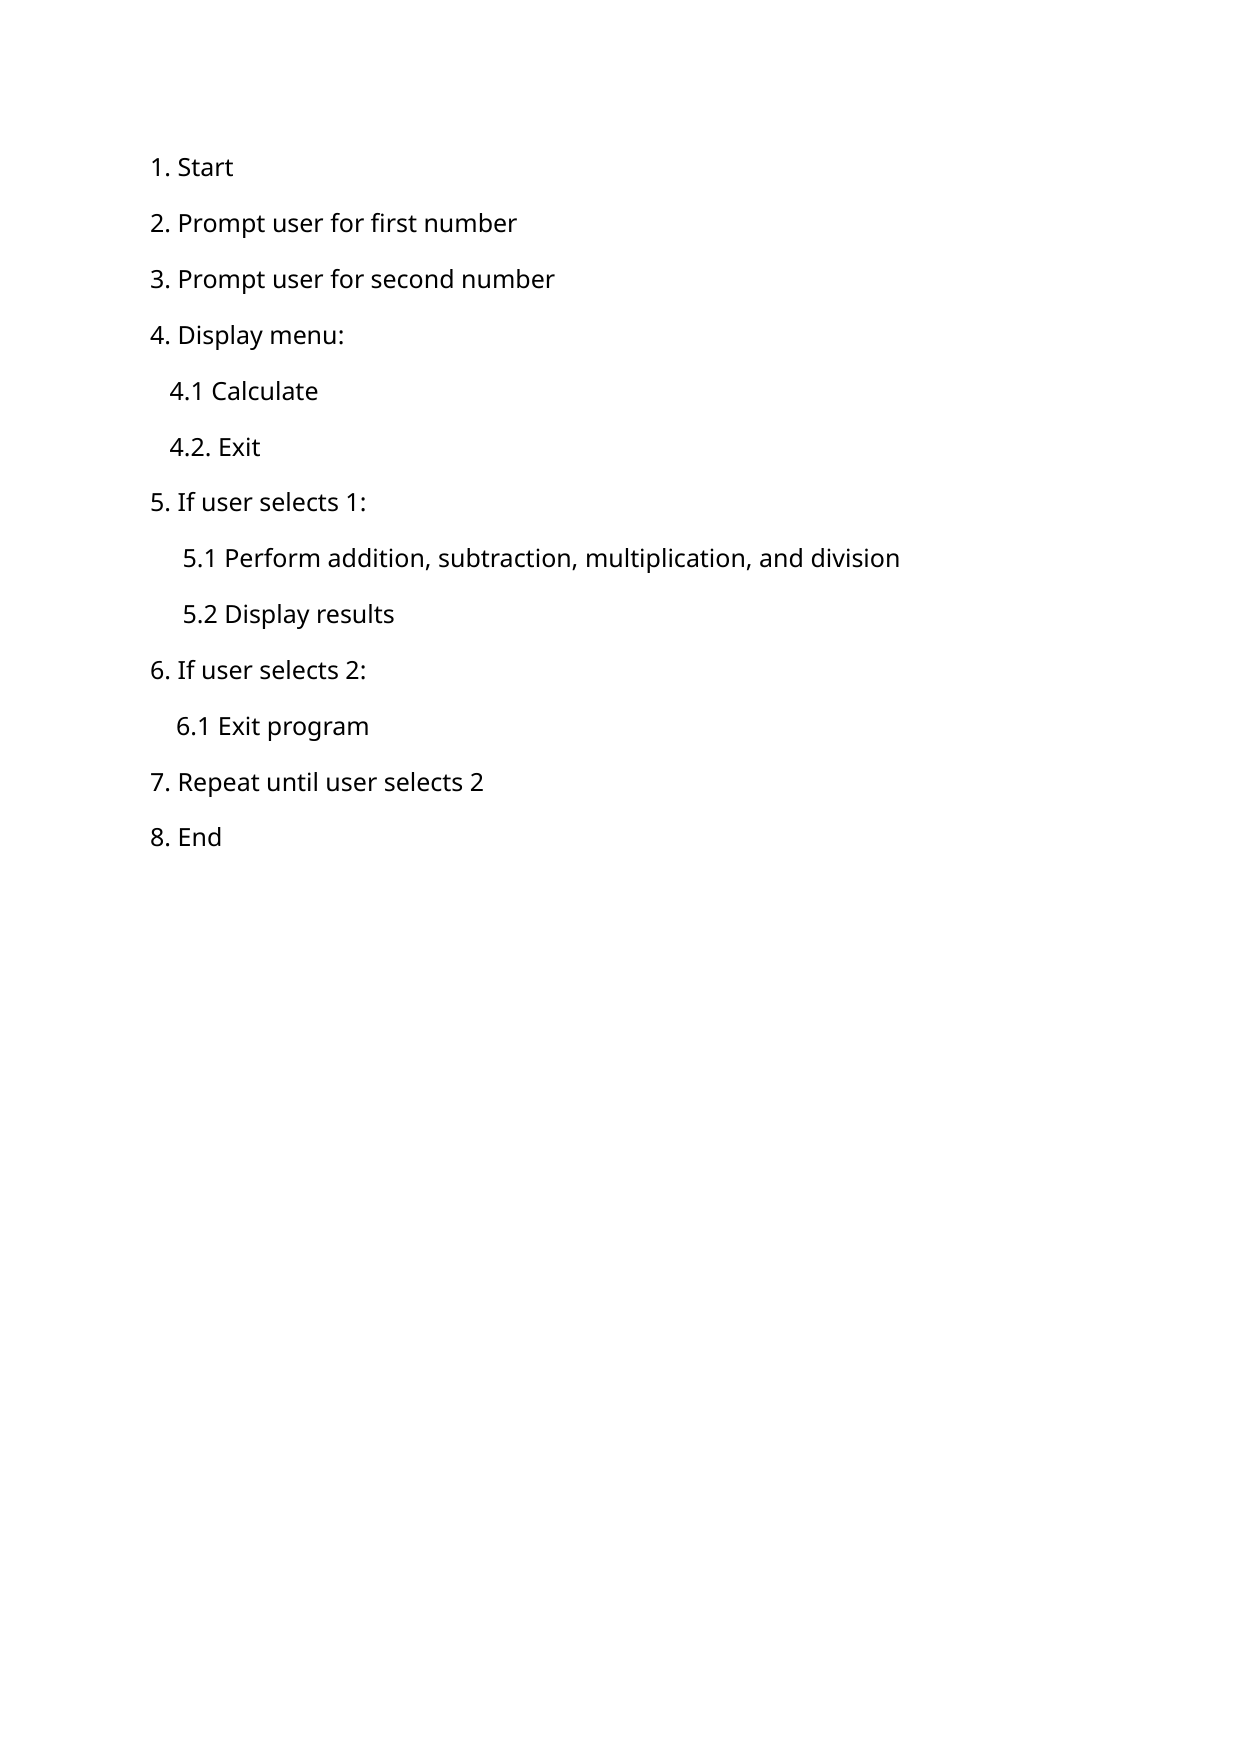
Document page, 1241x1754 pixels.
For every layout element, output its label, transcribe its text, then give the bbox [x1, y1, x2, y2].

text 6.1 Exit program [150, 708, 1090, 742]
text 5. If user selects 1: [150, 485, 1090, 519]
text 4.1 Calculate [150, 373, 1090, 407]
text 6. If user selects 2: [150, 652, 1090, 687]
text 4. Display menu: [150, 317, 1090, 352]
text 4.2. Exit [150, 429, 1090, 463]
text 8. End [150, 820, 1090, 854]
text 7. Repeat until user selects 2 [150, 764, 1090, 798]
text 2. Prompt user for first number [150, 206, 1090, 240]
text 3. Prompt user for second number [150, 262, 1090, 296]
text 5.2 Display results [150, 597, 1090, 631]
text 5.1 Perform addition, subtraction, multiplication, and division [150, 541, 1090, 575]
text 1. Start [150, 150, 1090, 184]
